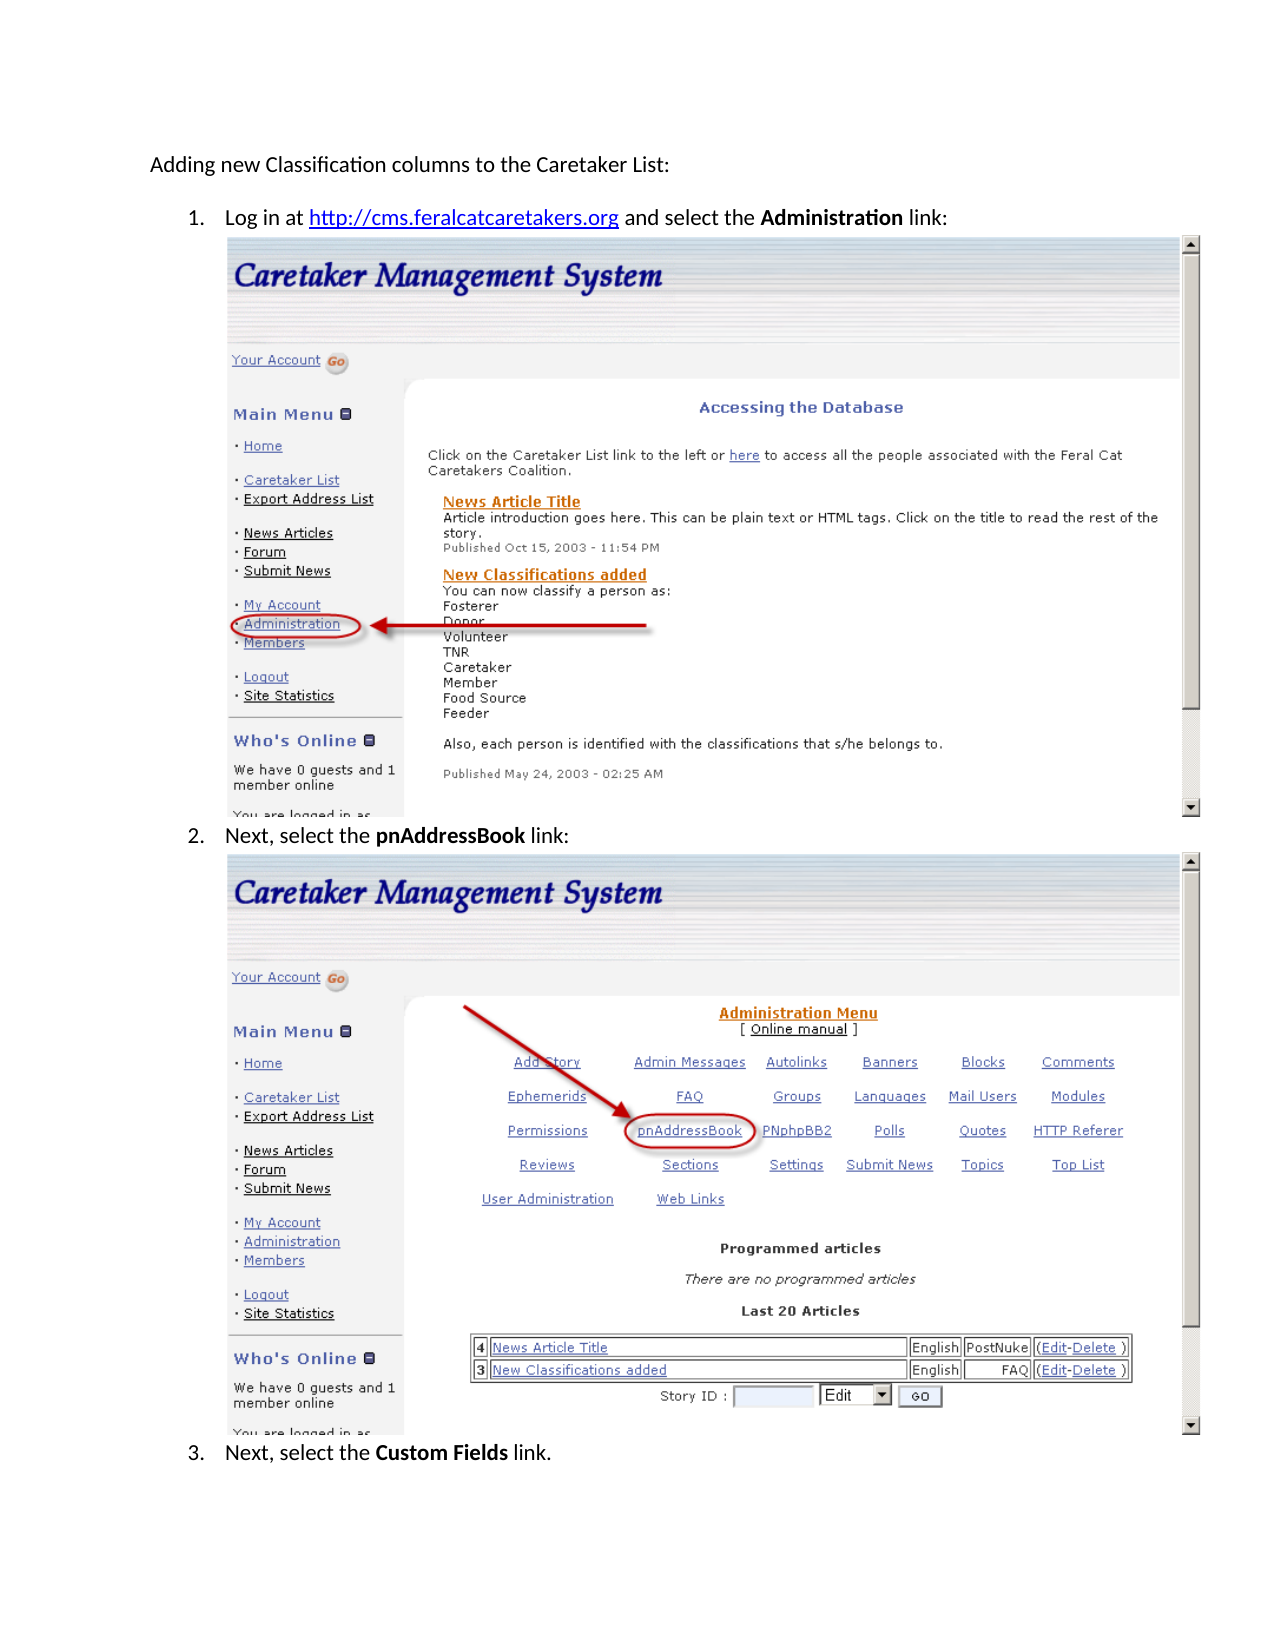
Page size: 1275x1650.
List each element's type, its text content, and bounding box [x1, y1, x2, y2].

list Next, select the pnAddressBook link: [187, 821, 1125, 849]
list Next, select the Custom Fields link. [187, 1438, 1125, 1466]
list Log in at http://cms.feralcatcaretakers.org and select the Administration link: [187, 203, 1125, 231]
picture [225, 235, 1200, 817]
text Adding new Classification columns to the Caretaker List: [150, 150, 1125, 178]
picture [225, 852, 1200, 1435]
